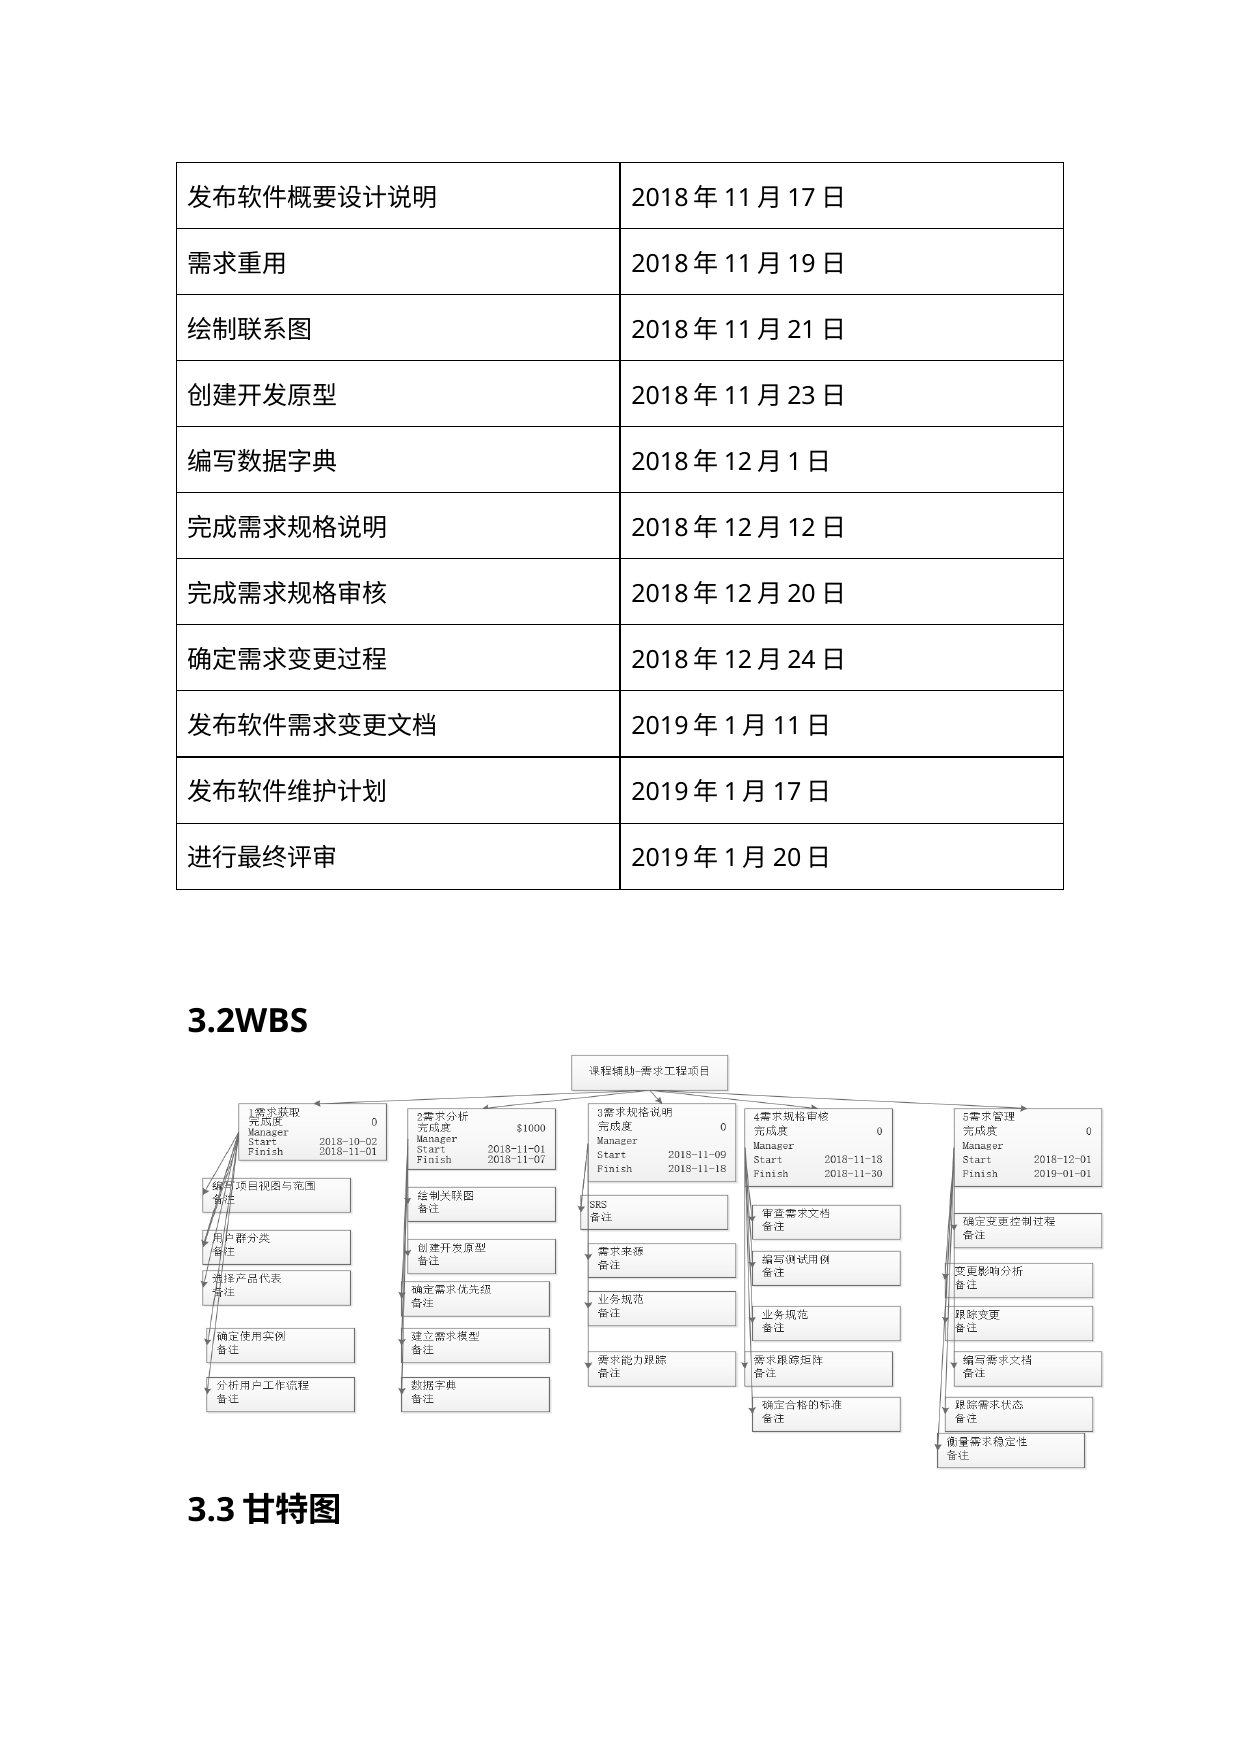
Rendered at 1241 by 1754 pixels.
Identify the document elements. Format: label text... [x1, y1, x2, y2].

table_cell 2019年1月20日 [621, 824, 1063, 888]
table_cell 发布软件需求变更文档 [177, 691, 619, 756]
table_cell 2018年11月21日 [621, 295, 1063, 360]
table_cell 绘制联系图 [177, 295, 619, 360]
table_cell 2018年12月12日 [621, 493, 1063, 558]
table_cell 2018年11月19日 [621, 229, 1063, 294]
table_cell 发布软件概要设计说明 [177, 163, 619, 228]
table_cell 2018年12月24日 [621, 625, 1063, 690]
picture [187, 1052, 1153, 1475]
table_cell 确定需求变更过程 [177, 625, 619, 690]
table_cell 创建开发原型 [177, 361, 619, 426]
table_cell 进行最终评审 [177, 824, 619, 888]
table_cell 2018年11月17日 [621, 163, 1063, 228]
table_cell 完成需求规格说明 [177, 493, 619, 558]
table_cell 发布软件维护计划 [177, 758, 619, 822]
table_cell 需求重用 [177, 229, 619, 294]
table_cell 2018年12月1日 [621, 427, 1063, 492]
table_cell 编写数据字典 [177, 427, 619, 492]
table_cell 2019年1月11日 [621, 691, 1063, 756]
table_cell 2019年1月17日 [621, 758, 1063, 822]
list 3.2WBS [187, 987, 1053, 1052]
table_cell 2018年12月20日 [621, 559, 1063, 624]
table_cell 2018年11月23日 [621, 361, 1063, 426]
table_cell 完成需求规格审核 [177, 559, 619, 624]
list 3.3甘特图 [187, 1475, 1053, 1539]
